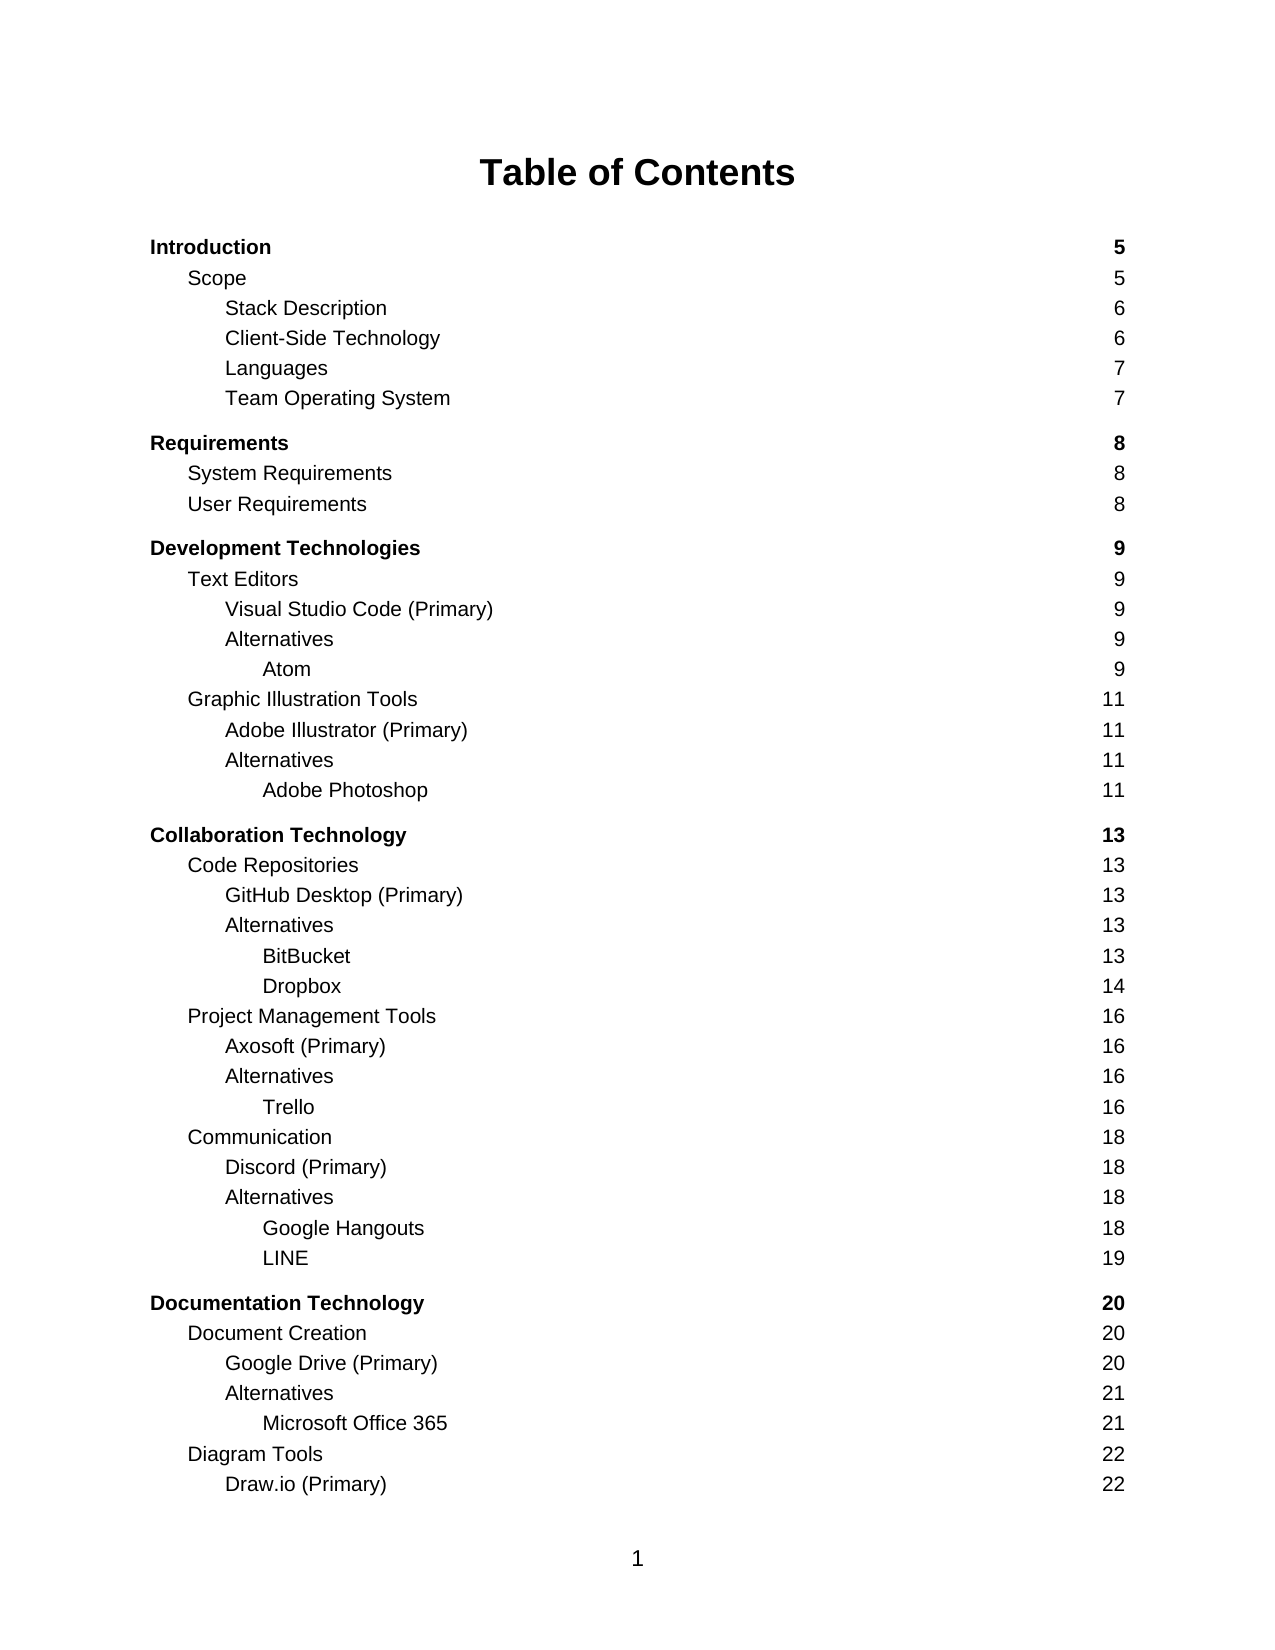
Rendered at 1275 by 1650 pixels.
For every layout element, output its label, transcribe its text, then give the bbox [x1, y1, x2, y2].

title Table of Contents [150, 150, 1125, 193]
